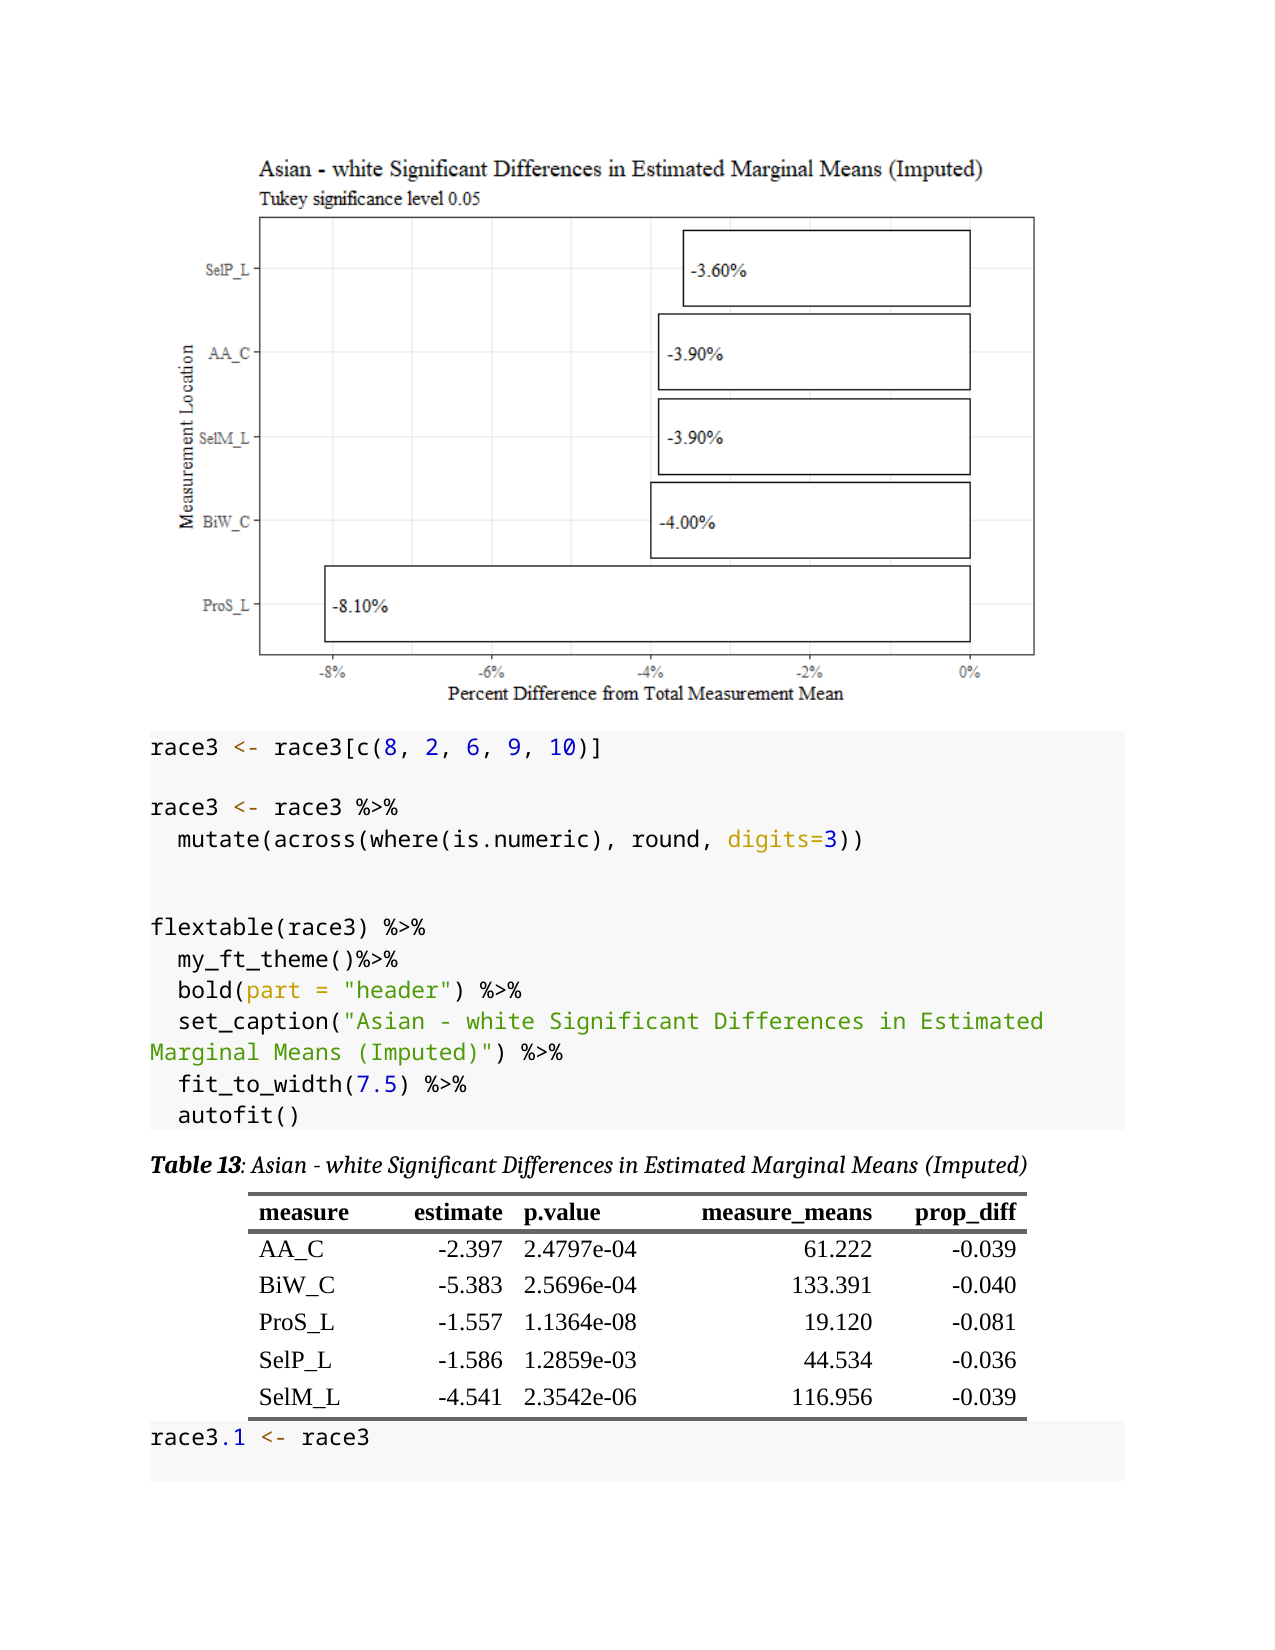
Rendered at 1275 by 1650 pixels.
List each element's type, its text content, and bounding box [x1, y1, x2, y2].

table_header measure_means [669, 1196, 882, 1229]
table_cell -2.397 [381, 1234, 513, 1267]
table_cell 133.391 [669, 1267, 882, 1304]
table_cell -1.586 [381, 1342, 513, 1379]
table_header prop_diff [883, 1196, 1027, 1229]
text race3 <- race3[c(8, 2, 6, 9, 10)] race3 <- race3 %>% mutate(across(where(is.numeric), round, digits=3)) flextable(race3) %>% my_ft_theme()%>% bold(part = "header") %>% set_caption("Asian - white Significant Differences in Estimated Marginal Means (Imputed)") %>% fit_to_width(7.5) %>% autofit() [150, 731, 1125, 1130]
table_cell 2.3542e-06 [513, 1379, 669, 1417]
table_cell 116.956 [669, 1379, 882, 1417]
table_cell -0.081 [883, 1304, 1027, 1342]
table_cell BiW_C [248, 1267, 381, 1304]
table_cell -5.383 [381, 1267, 513, 1304]
table_header estimate [381, 1196, 513, 1229]
table_header p.value [513, 1196, 669, 1229]
table_cell -1.557 [381, 1304, 513, 1342]
table_cell SelP_L [248, 1342, 381, 1379]
table_cell 1.1364e-08 [513, 1304, 669, 1342]
table_cell -4.541 [381, 1379, 513, 1417]
table_cell 2.5696e-04 [513, 1267, 669, 1304]
table_cell ProS_L [248, 1304, 381, 1342]
table_cell 2.4797e-04 [513, 1234, 669, 1267]
table_cell -0.039 [883, 1379, 1027, 1417]
picture [168, 150, 1044, 713]
table_cell 61.222 [669, 1234, 882, 1267]
table_cell -0.039 [883, 1234, 1027, 1267]
text Table : Asian - white Significant Differences in Estimated Marginal Means (Imputed) [150, 1151, 1125, 1179]
table_cell AA_C [248, 1234, 381, 1267]
table_cell 1.2859e-03 [513, 1342, 669, 1379]
table_header measure [248, 1196, 381, 1229]
table_cell 19.120 [669, 1304, 882, 1342]
table_cell 44.534 [669, 1342, 882, 1379]
table_cell -0.036 [883, 1342, 1027, 1379]
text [150, 1421, 1125, 1481]
table_cell -0.040 [883, 1267, 1027, 1304]
table_cell SelM_L [248, 1379, 381, 1417]
